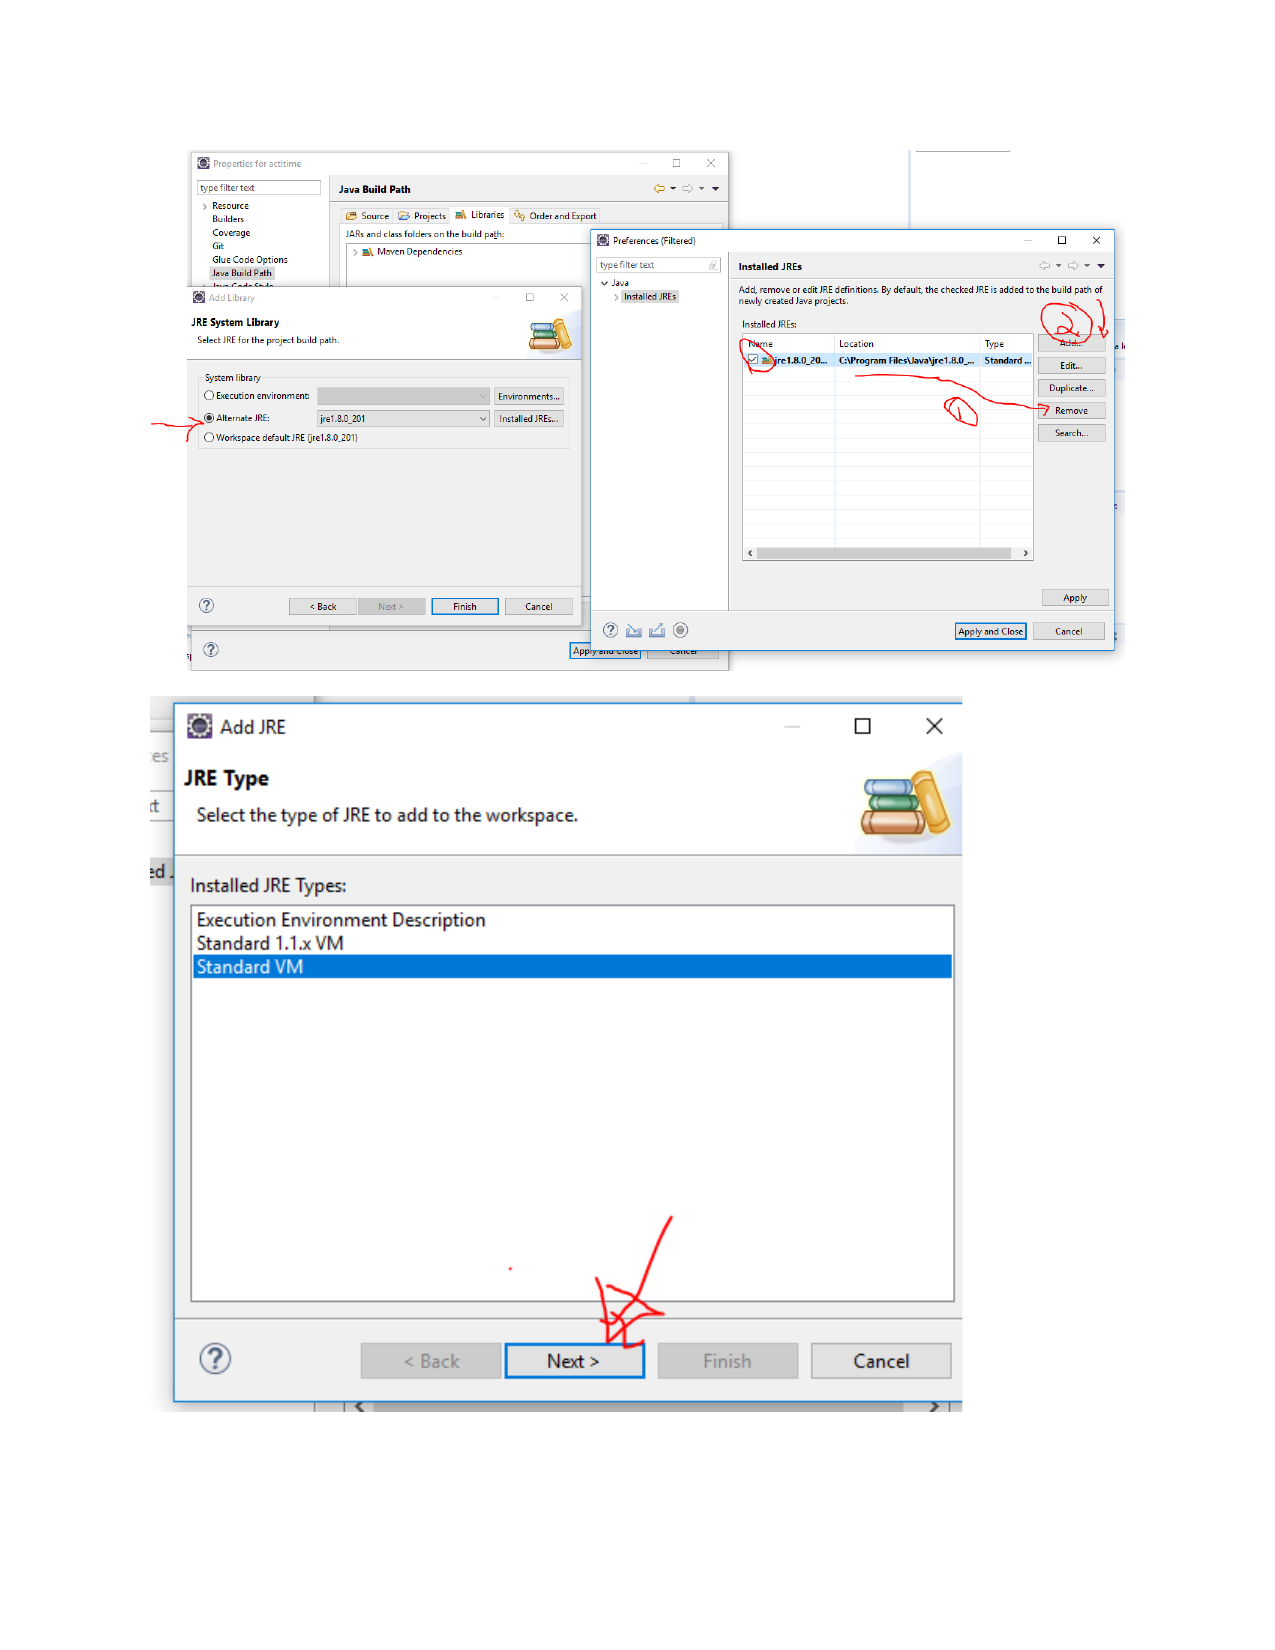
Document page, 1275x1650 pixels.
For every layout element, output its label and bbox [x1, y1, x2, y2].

picture [150, 150, 1125, 671]
picture [150, 696, 963, 1412]
